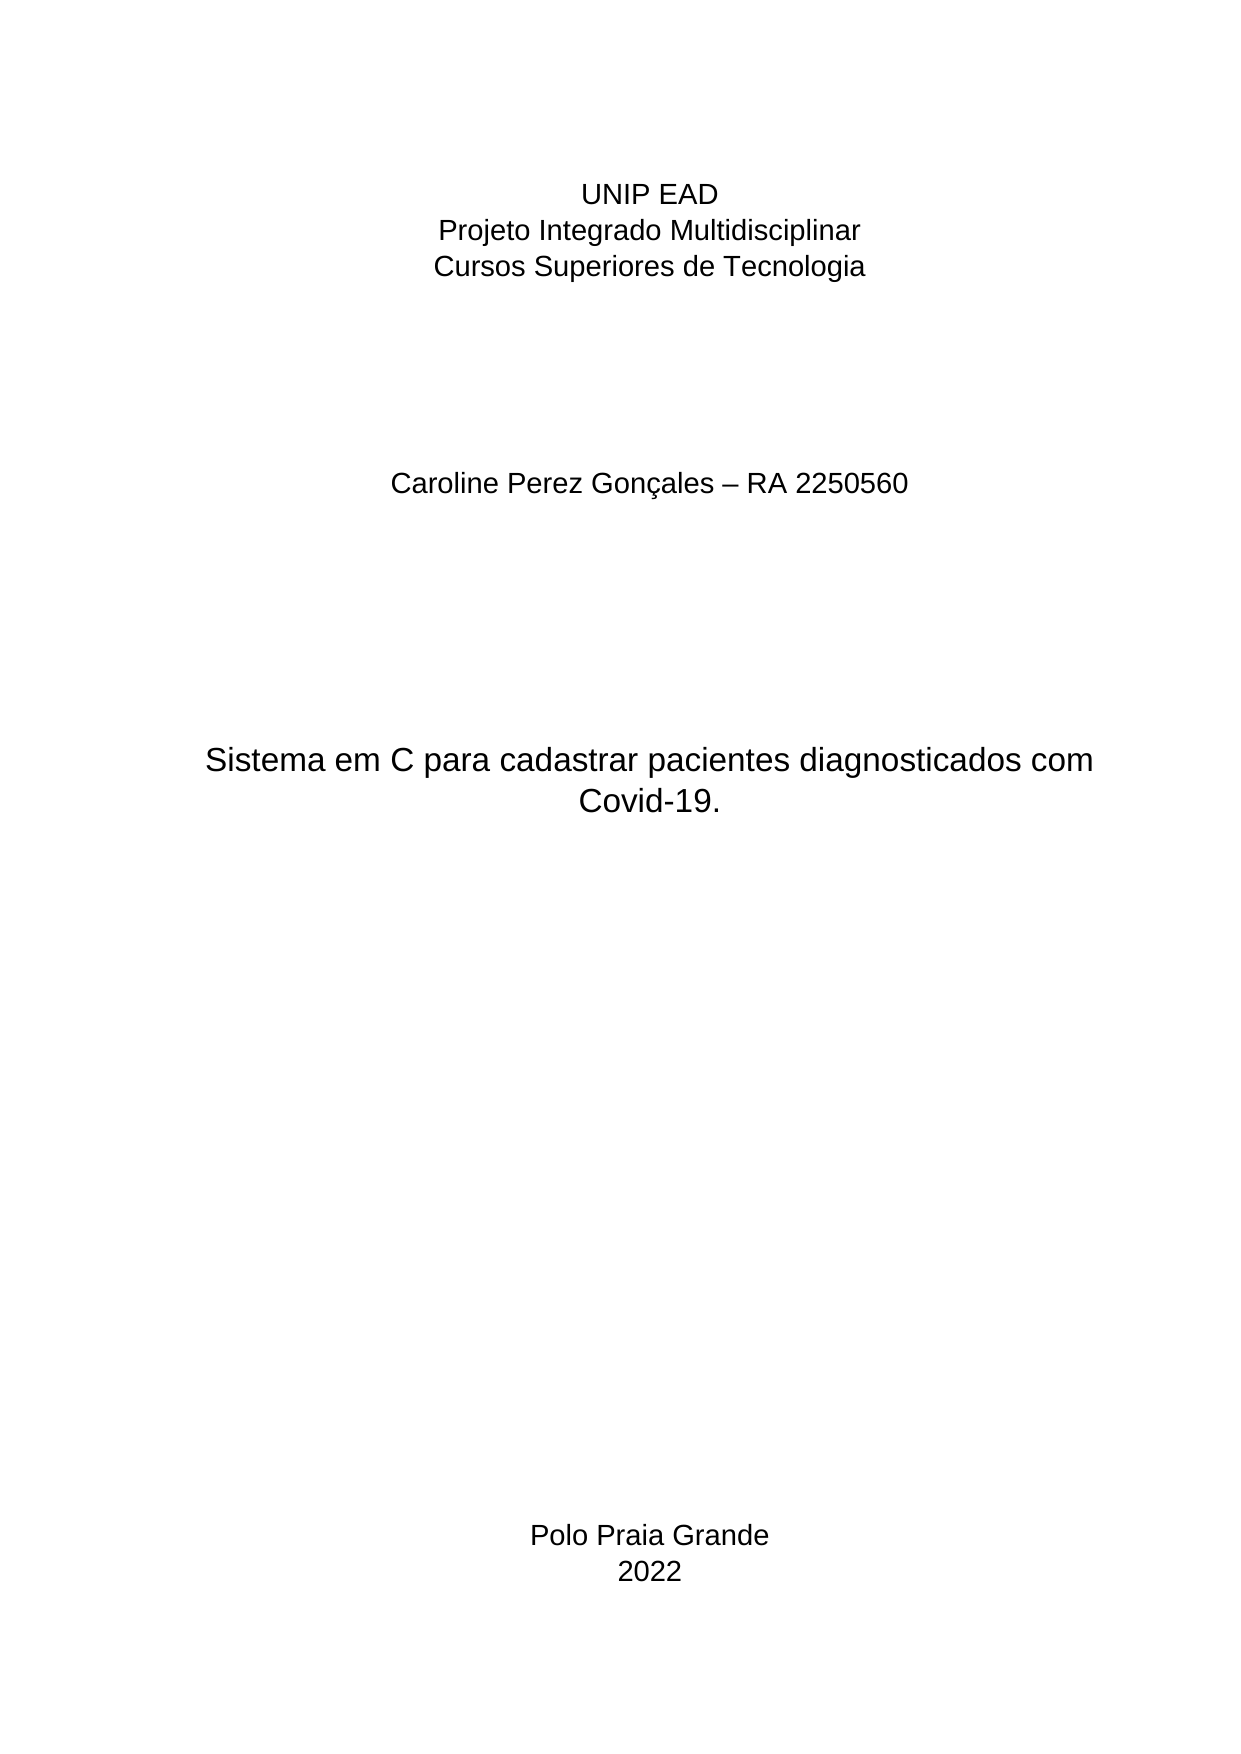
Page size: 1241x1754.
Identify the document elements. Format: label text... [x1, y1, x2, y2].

text UNIP EAD Projeto Integrado Multidisciplinar Cursos Superiores de Tecnologia Caroline Perez Gonçales – RA 2250560 [177, 177, 1122, 530]
text Polo Praia Grande 2022 [177, 1517, 1122, 1587]
text Sistema em C para cadastrar pacientes diagnosticados com Covid-19. [177, 740, 1122, 820]
